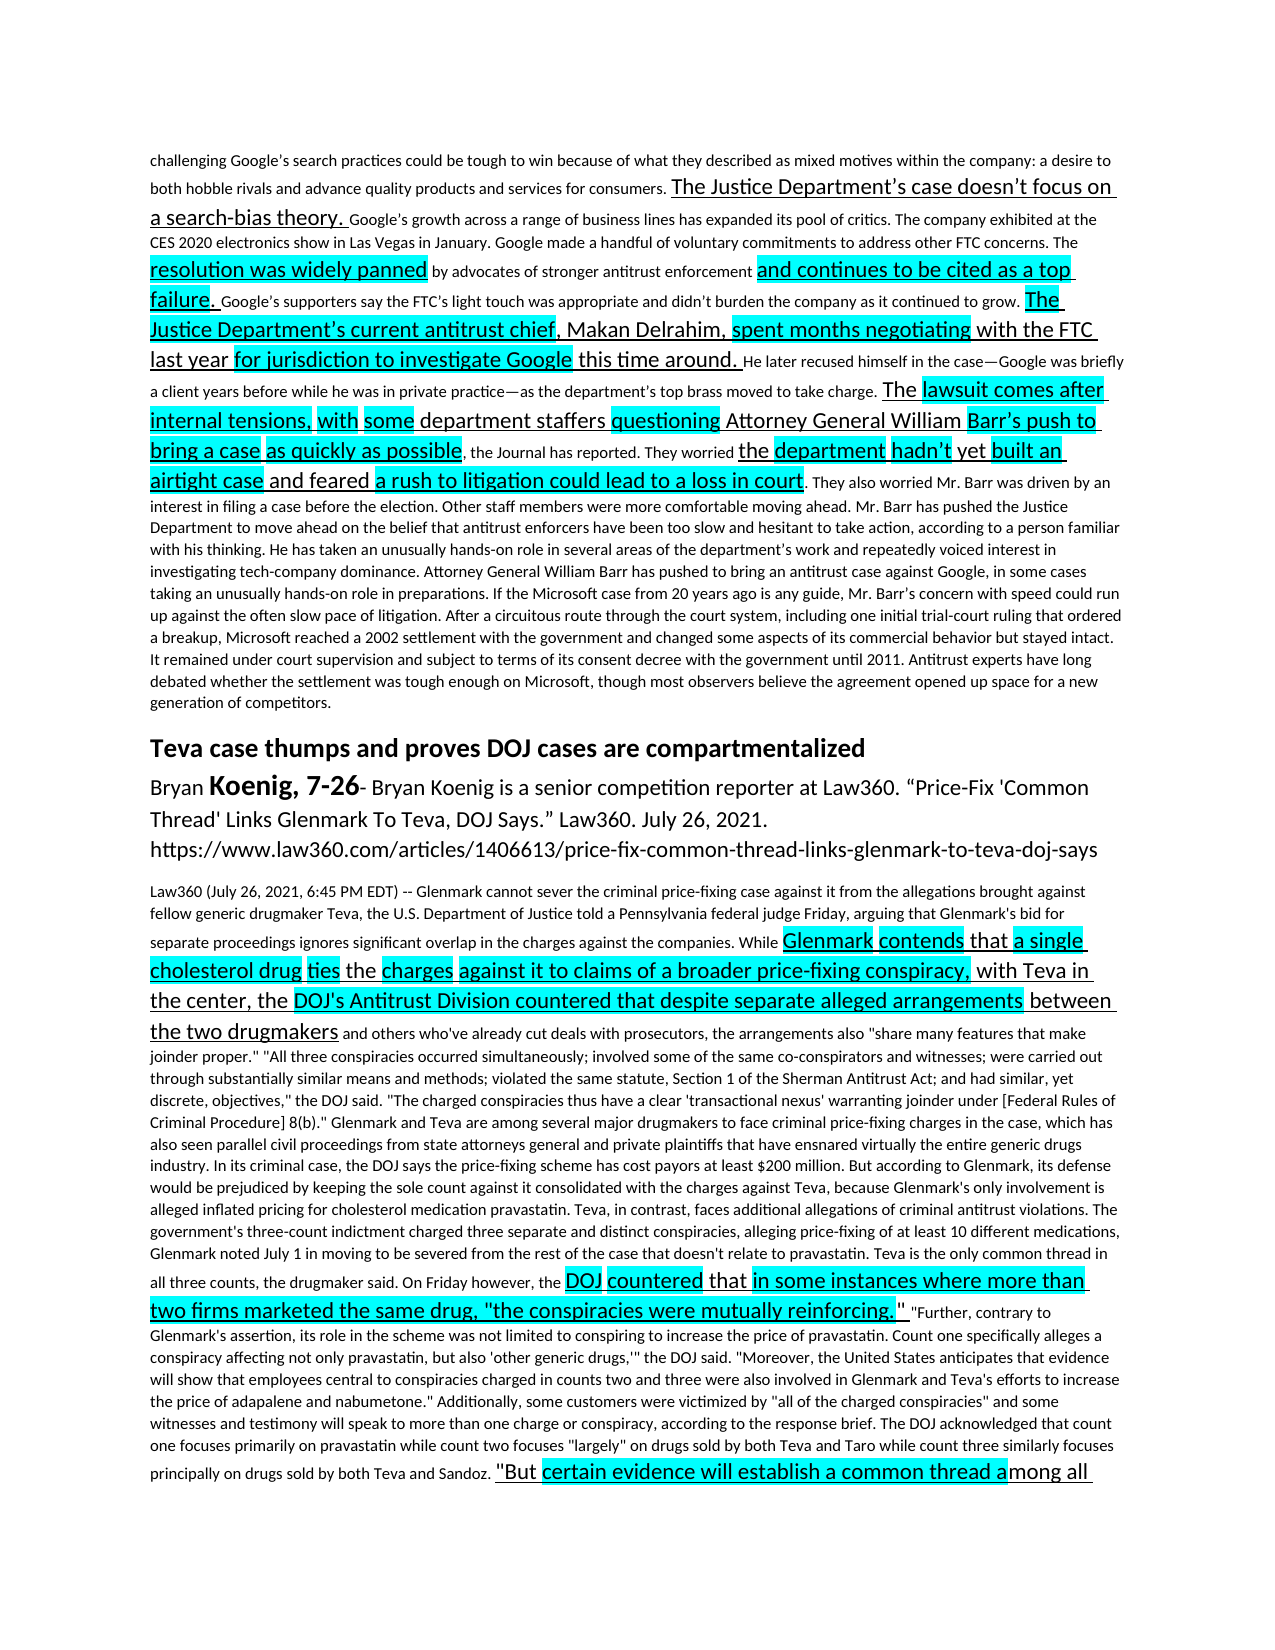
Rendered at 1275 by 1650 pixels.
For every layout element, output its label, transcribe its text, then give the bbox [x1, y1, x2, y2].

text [150, 150, 1125, 713]
text Bryan Koenig, 7-26- Bryan Koenig is a senior competition reporter at Law360. “Price-Fix 'Common Thread' Links Glenmark To Teva, DOJ Says.” Law360. July 26, 2021. https://www.law360.com/articles/1406613/price-fix-common-thread-links-glenmark-to-teva-doj-says [150, 767, 1125, 863]
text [150, 882, 1125, 1485]
subtitle Teva case thumps and proves DOJ cases are compartmentalized [150, 731, 1125, 764]
